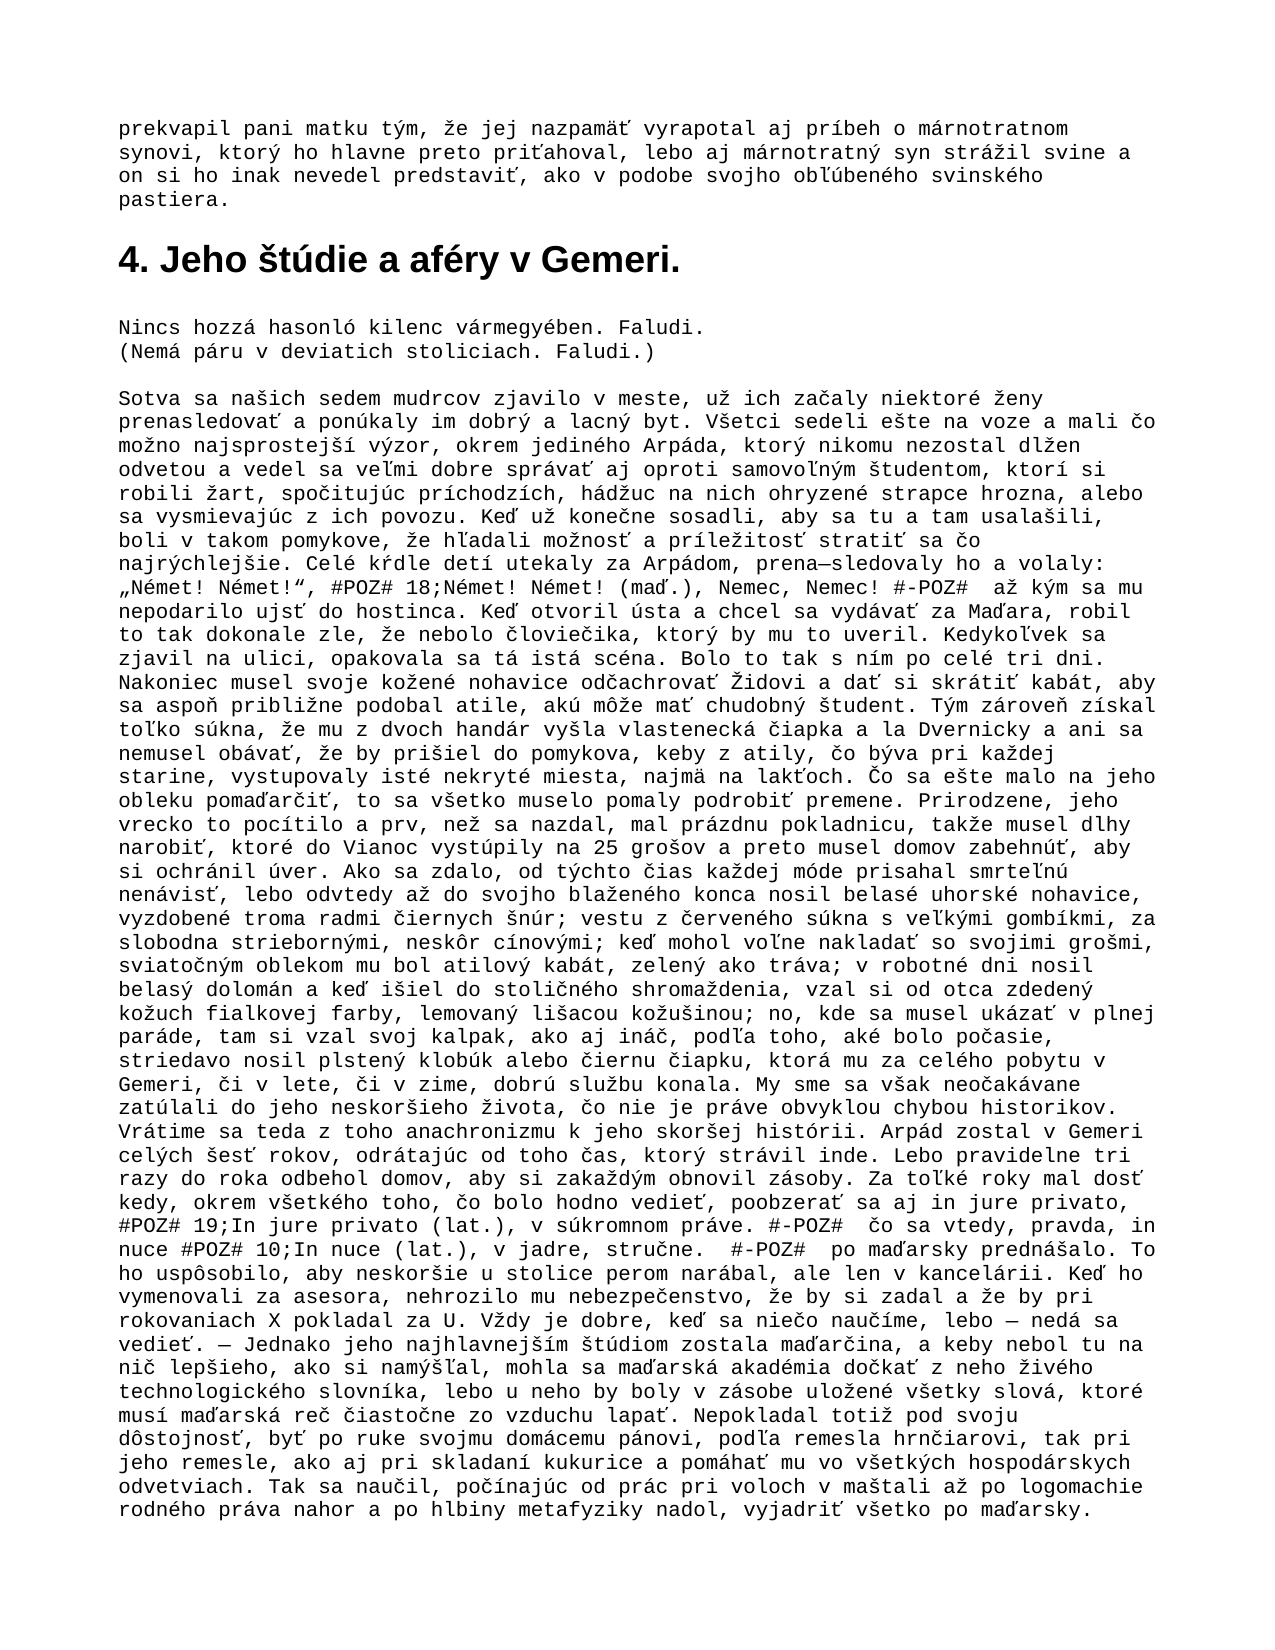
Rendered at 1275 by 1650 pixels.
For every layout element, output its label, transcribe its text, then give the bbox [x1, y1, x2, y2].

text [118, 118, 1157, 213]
subtitle 4. Jeho štúdie a aféry v Gemeri. [118, 238, 1157, 281]
text (Nemá páru v deviatich stoliciach. Faludi.) [118, 341, 1157, 364]
text Nincs hozzá hasonló kilenc vármegyében. Faludi. [118, 317, 1157, 341]
